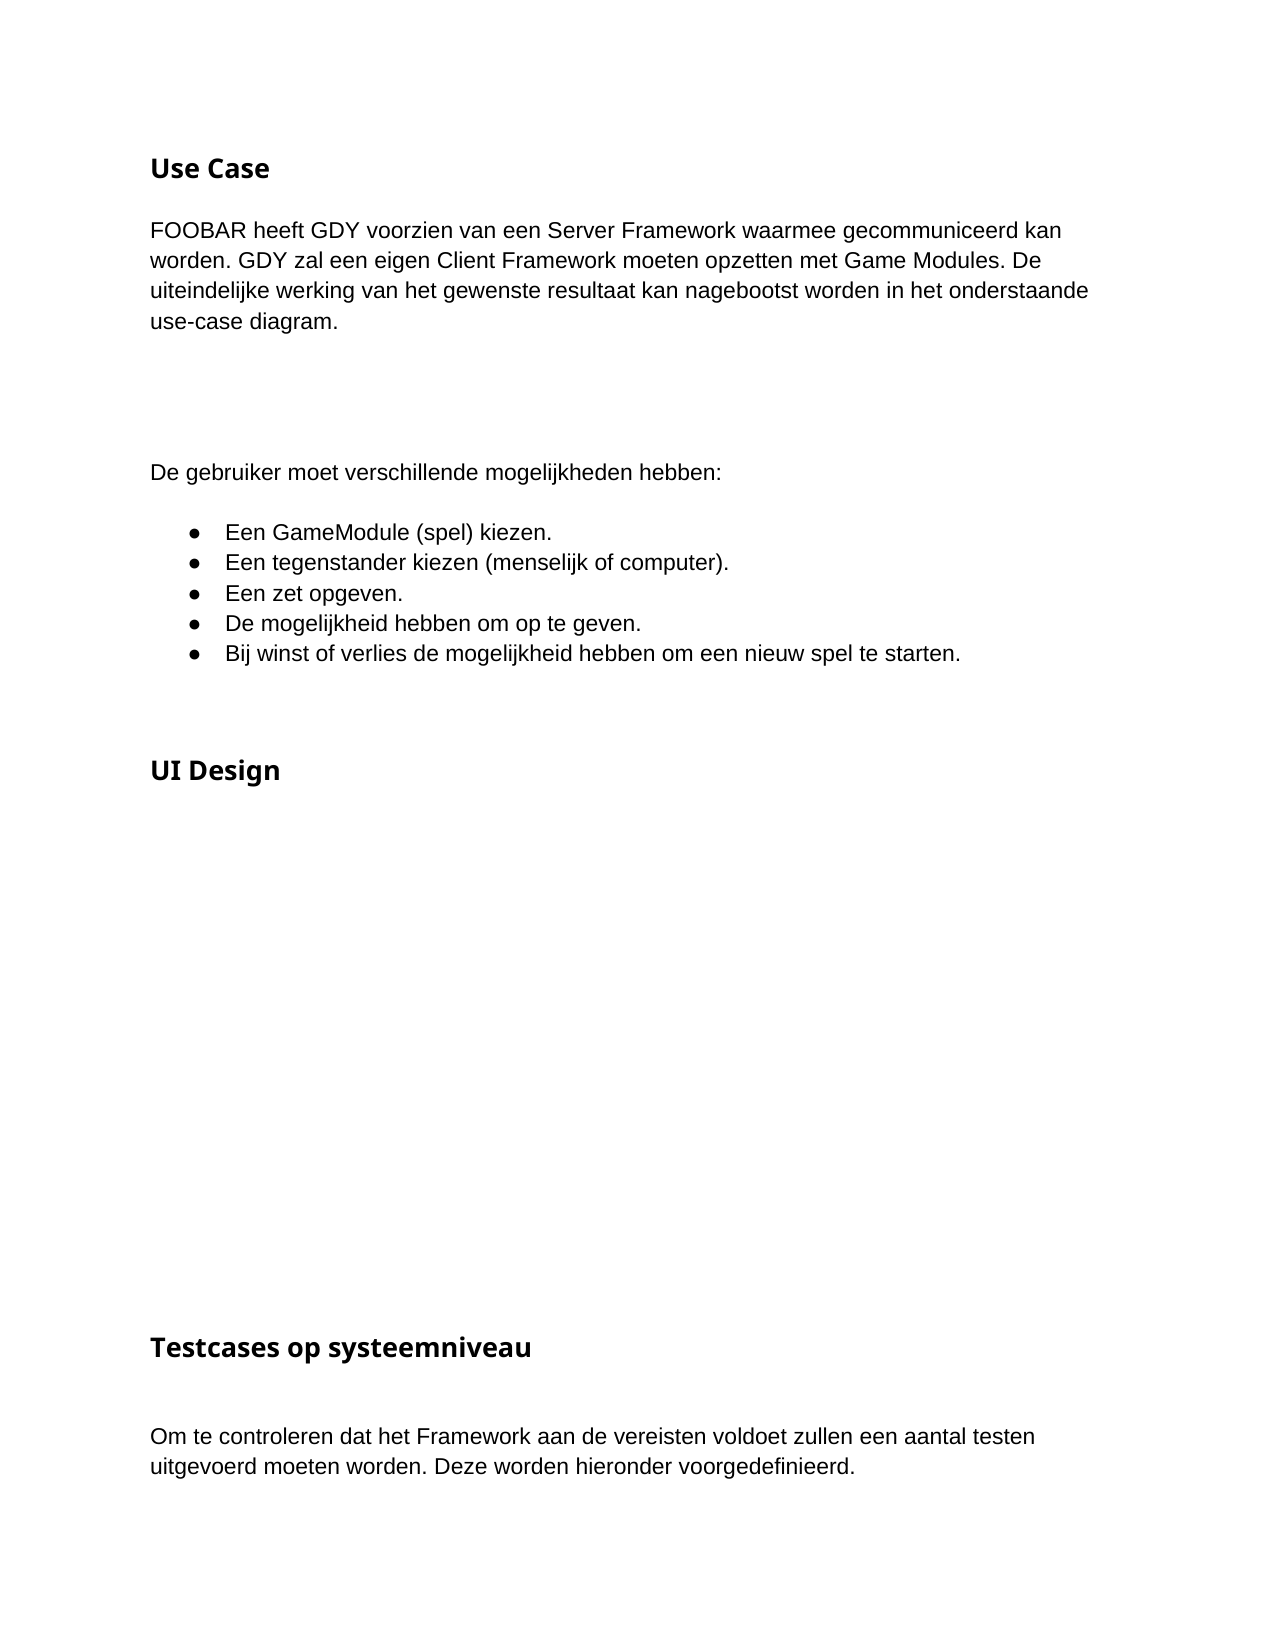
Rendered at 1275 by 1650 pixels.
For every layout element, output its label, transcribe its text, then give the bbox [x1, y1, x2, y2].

text Om te controleren dat het Framework aan de vereisten voldoet zullen een aantal testen uitgevoerd moeten worden. Deze worden hieronder voorgedefinieerd. [150, 1423, 1125, 1480]
list Bij winst of verlies de mogelijkheid hebben om een nieuw spel te starten. [187, 640, 1125, 666]
subtitle Testcases op systeemniveau [150, 1328, 1125, 1365]
list Een GameModule (spel) kiezen. [187, 519, 1125, 546]
subtitle Use Case [150, 150, 1125, 187]
text De gebruiker moet verschillende mogelijkheden hebben: [150, 459, 1125, 485]
subtitle UI Design [150, 751, 1125, 788]
list Een tegenstander kiezen (menselijk of computer). [187, 549, 1125, 576]
list Een zet opgeven. [187, 579, 1125, 606]
list De mogelijkheid hebben om op te geven. [187, 610, 1125, 636]
text FOOBAR heeft GDY voorzien van een Server Framework waarmee gecommuniceerd kan worden. GDY zal een eigen Client Framework moeten opzetten met Game Modules. De uiteindelijke werking van het gewenste resultaat kan nagebootst worden in het onderstaande use-case diagram. [150, 217, 1125, 334]
